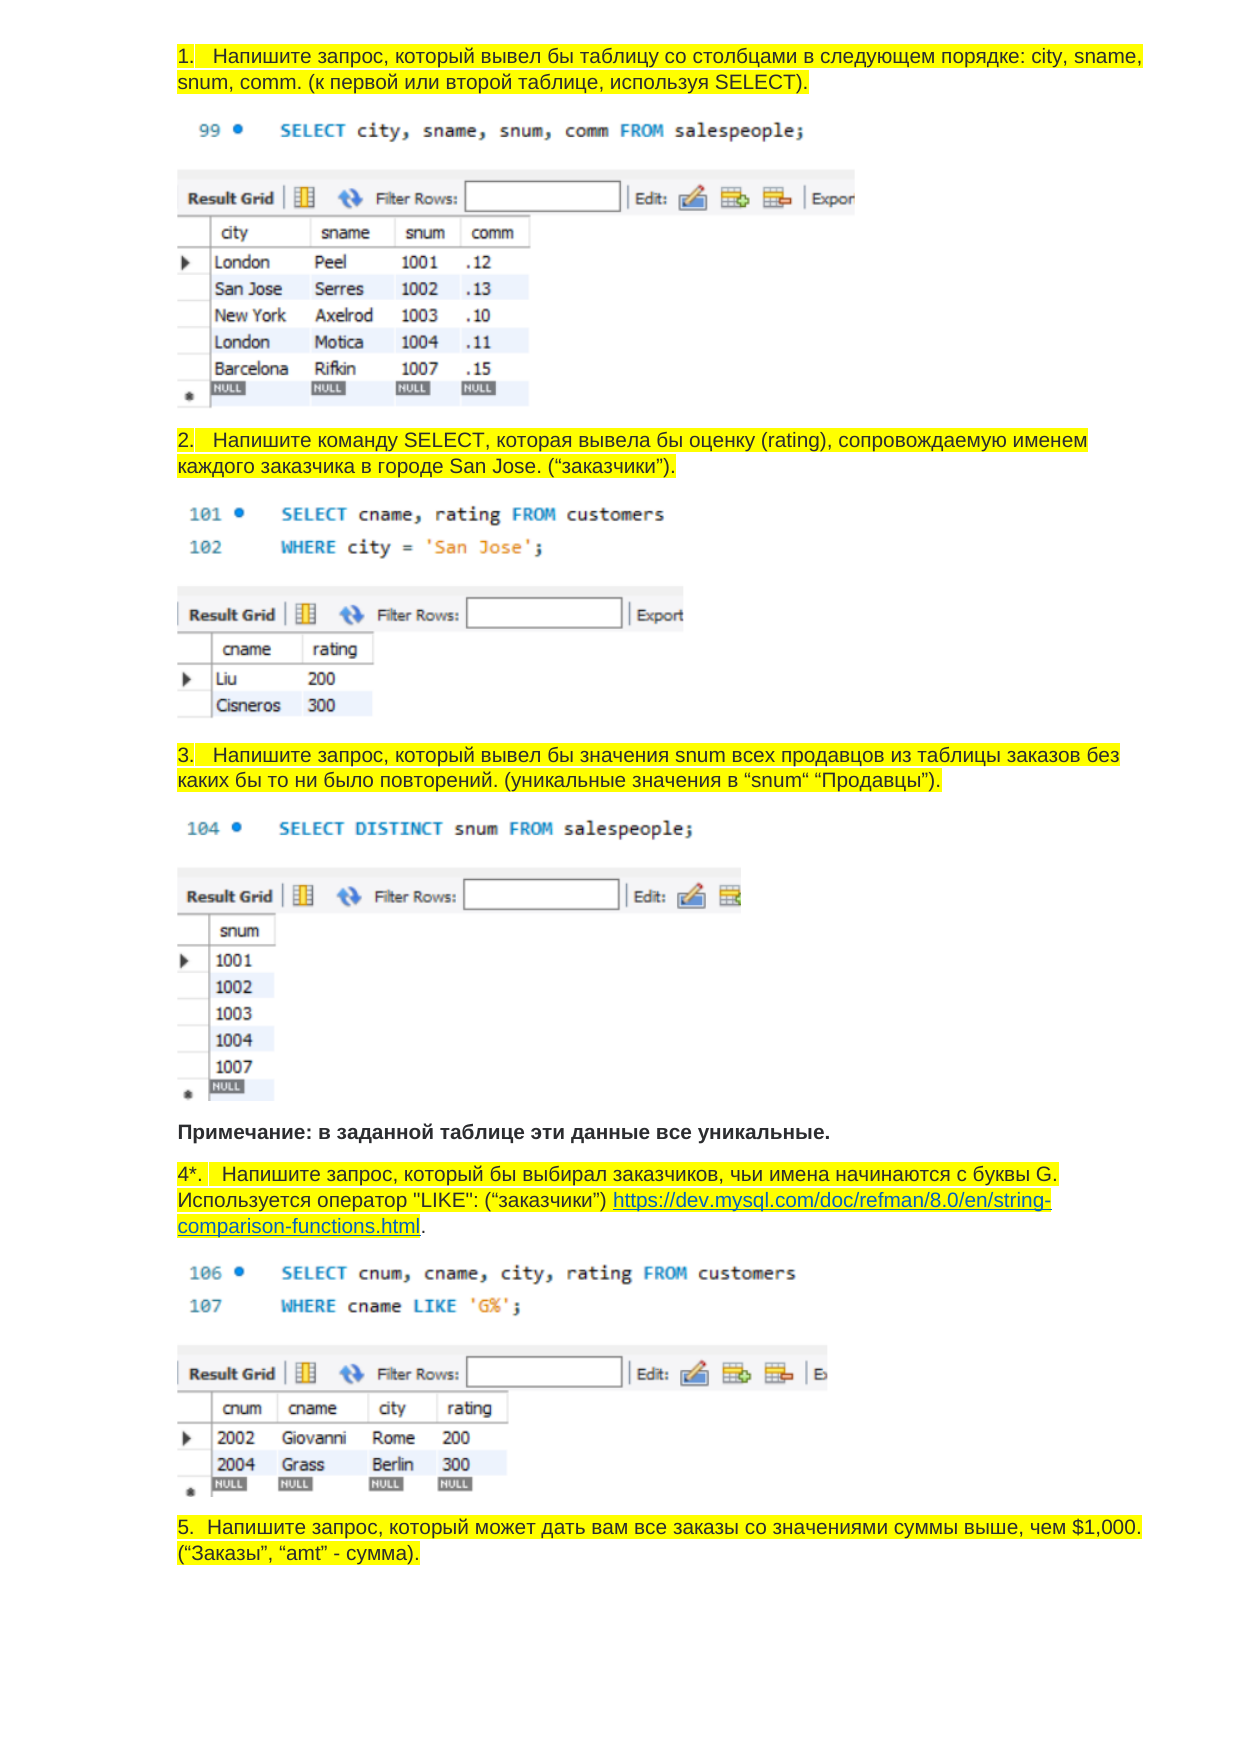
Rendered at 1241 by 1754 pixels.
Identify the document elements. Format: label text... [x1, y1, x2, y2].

text 2. Напишите команду SELECT, которая вывела бы оценку (rating), сопровождаемую именем каждого заказчика в городе San Jose. (“заказчики”). [177, 428, 1152, 478]
picture [177, 810, 741, 1101]
picture [177, 1256, 828, 1497]
text 3. Напишите запрос, который вывел бы значения snum всех продавцов из таблицы заказов без каких бы то ни было повторений. (уникальные значения в “snum“ “Продавцы”). [177, 742, 1152, 792]
text 4*. Напишите запрос, который бы выбирал заказчиков, чьи имена начинаются с буквы G. Используется оператор "LIKE": (“заказчики”) https://dev.mysql.com/doc/refman/8.0/en/string-comparison-functions.html. [177, 1162, 1152, 1238]
text Примечание: в заданной таблице эти данные все уникальные. [177, 1120, 1152, 1144]
picture [177, 112, 855, 409]
text 5. Напишите запрос, который может дать вам все заказы со значениями суммы выше, чем $1,000. (“Заказы”, “amt” - сумма). [177, 1515, 1152, 1565]
picture [177, 496, 684, 724]
text 1. Напишите запрос, который вывел бы таблицу со столбцами в следующем порядке: city, sname, snum, comm. (к первой или второй таблице, используя SELECT). [177, 44, 1152, 94]
